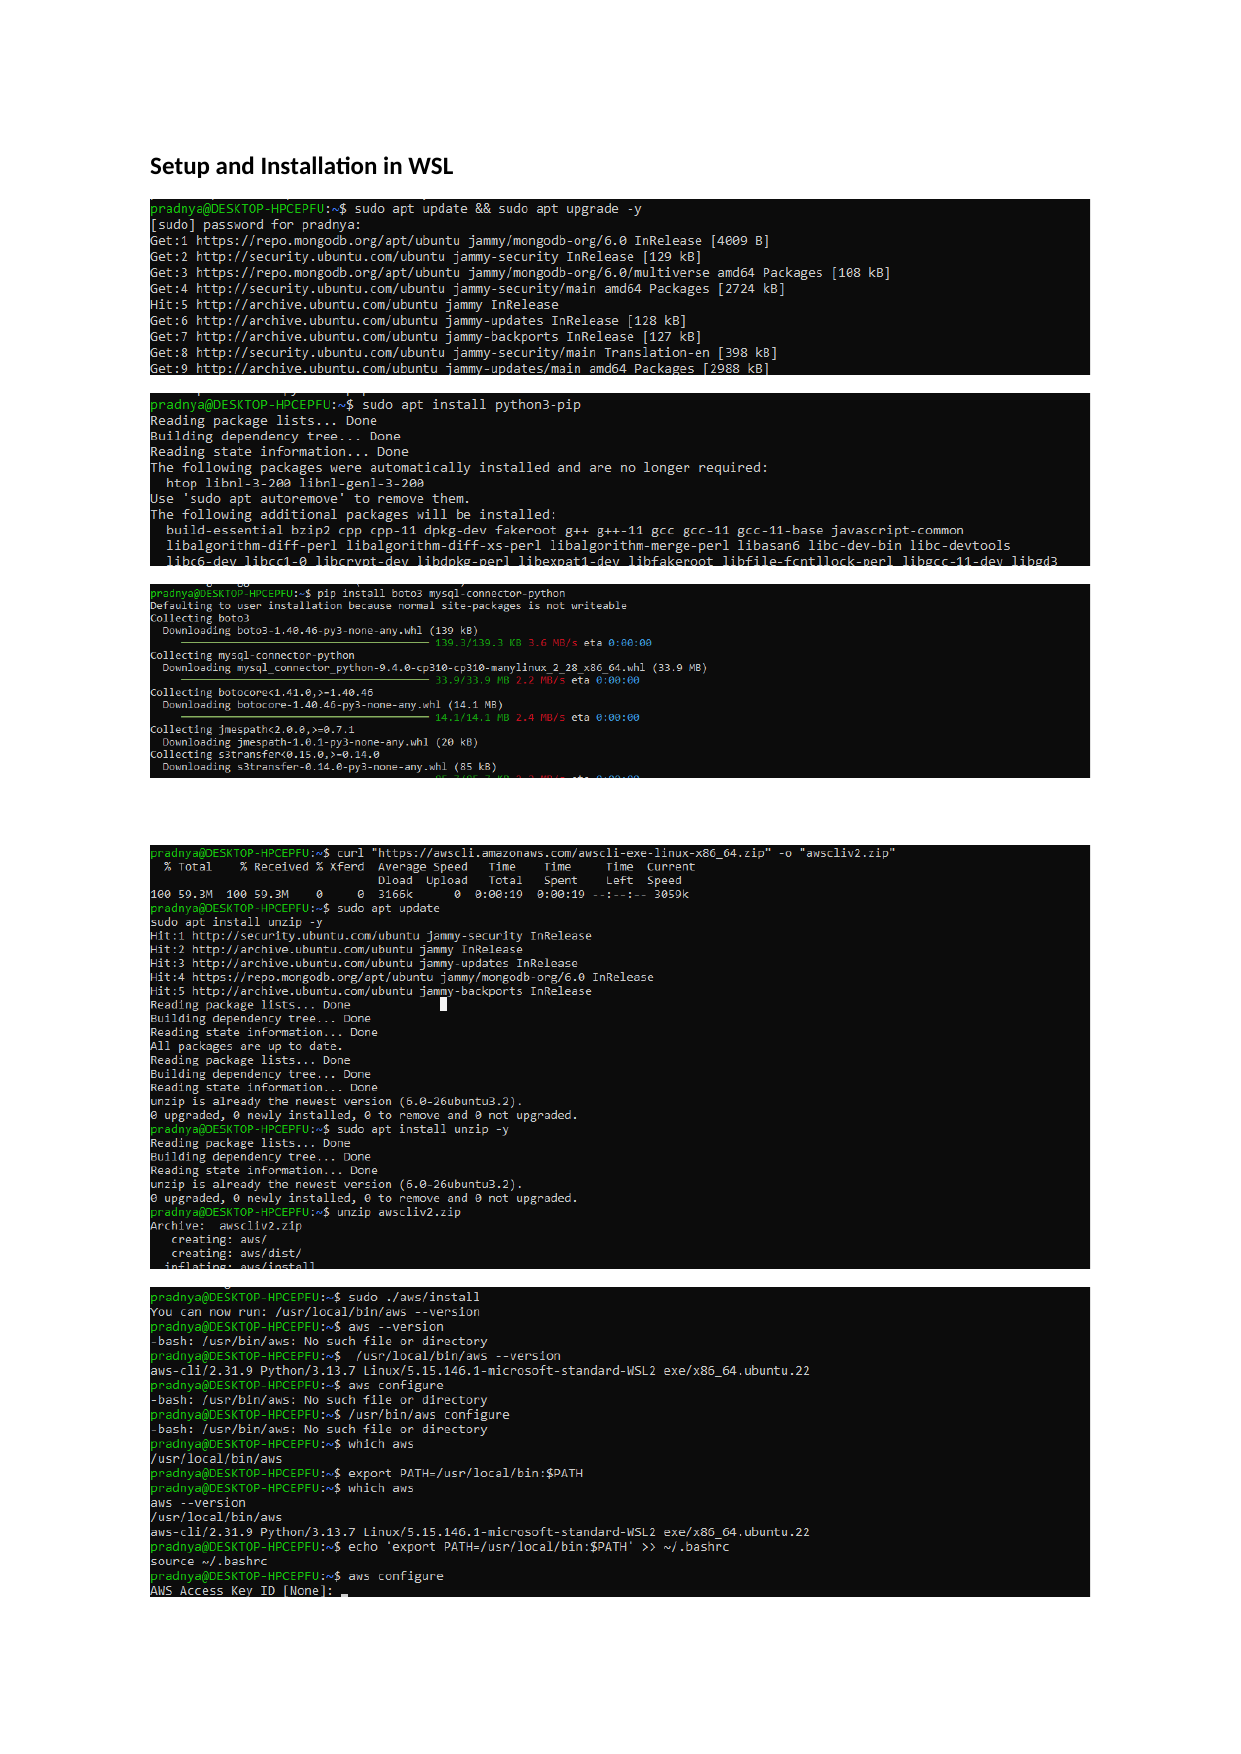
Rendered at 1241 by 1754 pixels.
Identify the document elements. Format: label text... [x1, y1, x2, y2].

picture [150, 845, 1091, 1269]
text Setup and Installation in WSL [150, 150, 1090, 181]
picture [150, 393, 1091, 566]
picture [150, 199, 1091, 375]
picture [150, 1287, 1091, 1597]
picture [150, 584, 1091, 778]
